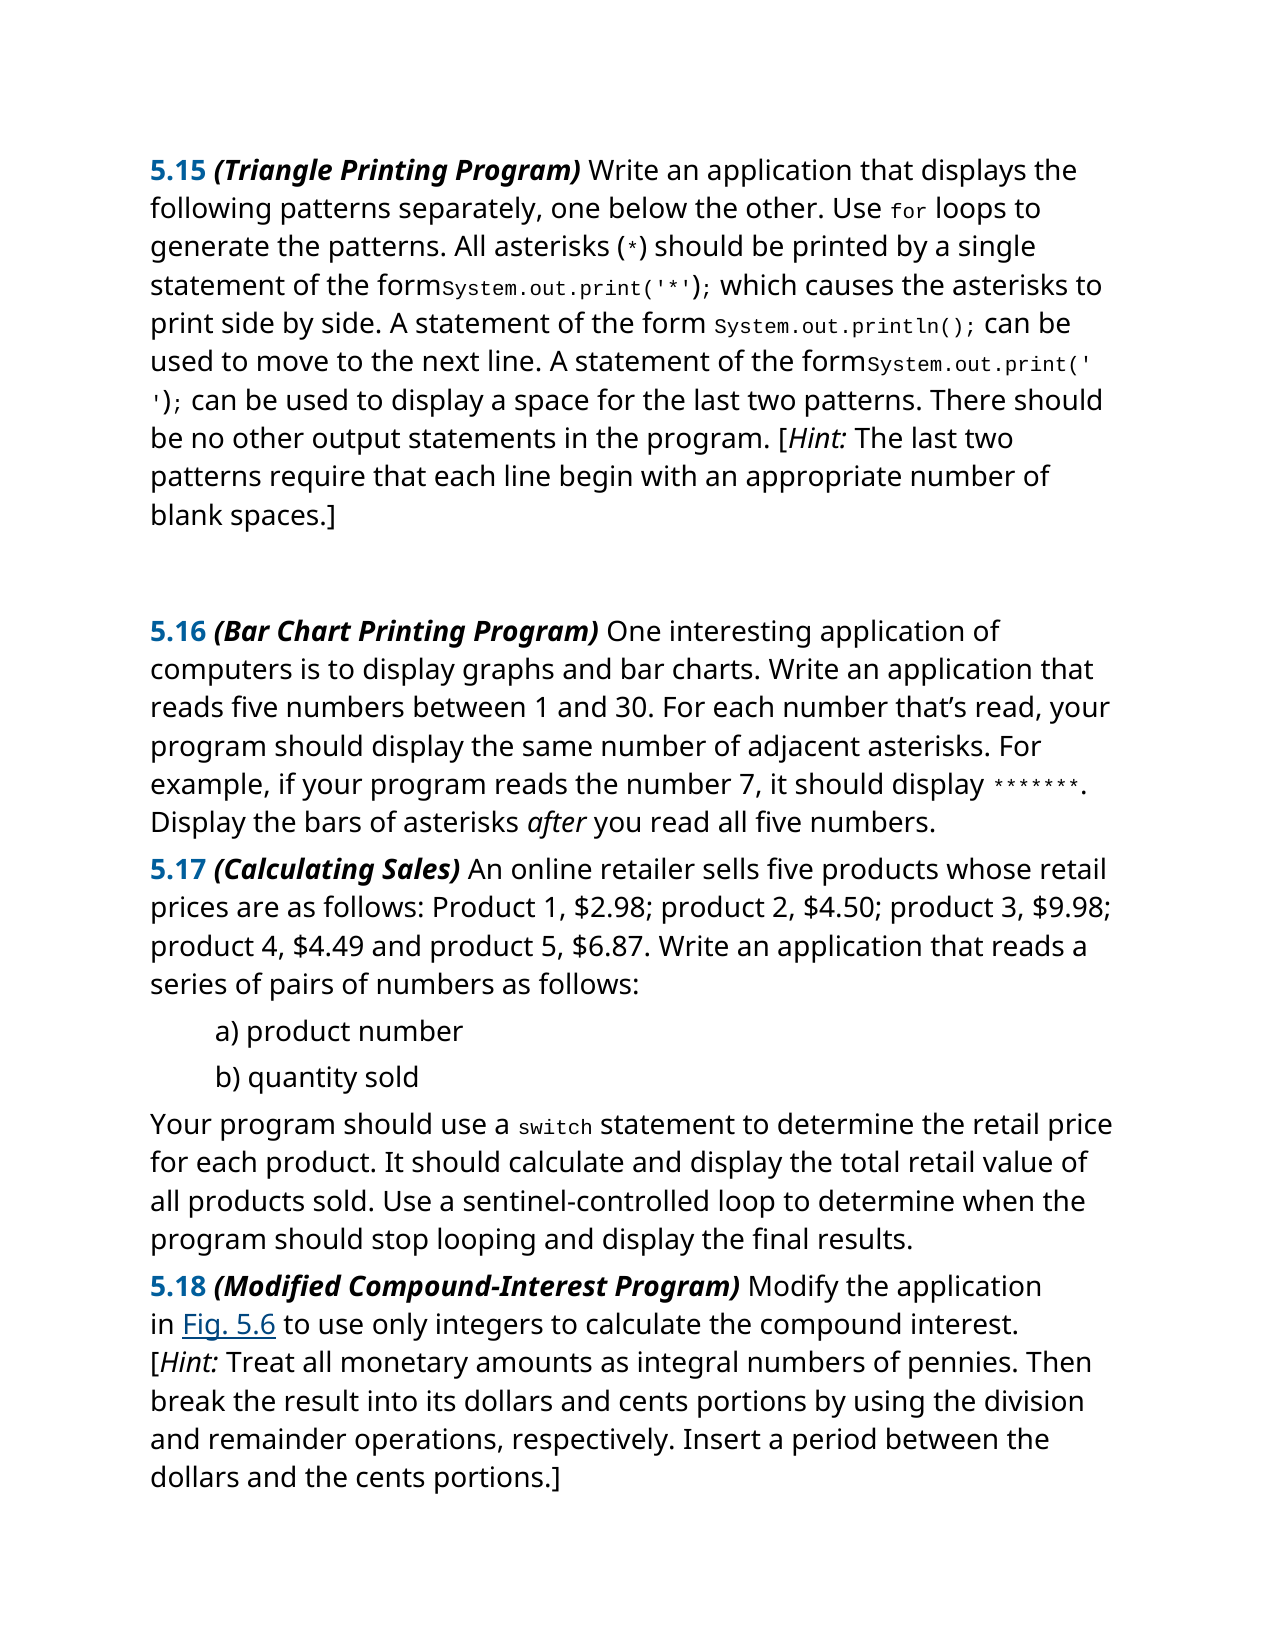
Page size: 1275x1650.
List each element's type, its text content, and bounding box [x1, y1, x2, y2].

text 5.17 (Calculating Sales) An online retailer sells five products whose retail prices are as follows: Product 1, $2.98; product 2, $4.50; product 3, $9.98; product 4, $4.49 and product 5, $6.87. Write an application that reads a series of pairs of numbers as follows: [150, 849, 1125, 1003]
text Your program should use a switch statement to determine the retail price for each product. It should calculate and display the total retail value of all products sold. Use a sentinel-controlled loop to determine when the program should stop looping and display the final results. [150, 1104, 1125, 1258]
text b) quantity sold [214, 1058, 1125, 1096]
text 5.18 (Modified Compound-Interest Program) Modify the application in Fig. 5.6 to use only integers to calculate the compound interest. [Hint: Treat all monetary amounts as integral numbers of pennies. Then break the result into its dollars and cents portions by using the division and remainder operations, respectively. Insert a period between the dollars and the cents portions.] [150, 1266, 1125, 1496]
text a) product number [214, 1011, 1125, 1049]
text 5.15 (Triangle Printing Program) Write an application that displays the following patterns separately, one below the other. Use for loops to generate the patterns. All asterisks (*) should be printed by a single statement of the formSystem.out.print('*'); which causes the asterisks to print side by side. A statement of the form System.out.println(); can be used to move to the next line. A statement of the formSystem.out.print(' '); can be used to display a space for the last two patterns. There should be no other output statements in the program. [Hint: The last two patterns require that each line begin with an appropriate number of blank spaces.] [150, 150, 1125, 533]
text 5.16 (Bar Chart Printing Program) One interesting application of computers is to display graphs and bar charts. Write an application that reads five numbers between 1 and 30. For each number that’s read, your program should display the same number of adjacent asterisks. For example, if your program reads the number 7, it should display *******. Display the bars of asterisks after you read all five numbers. [150, 611, 1125, 841]
